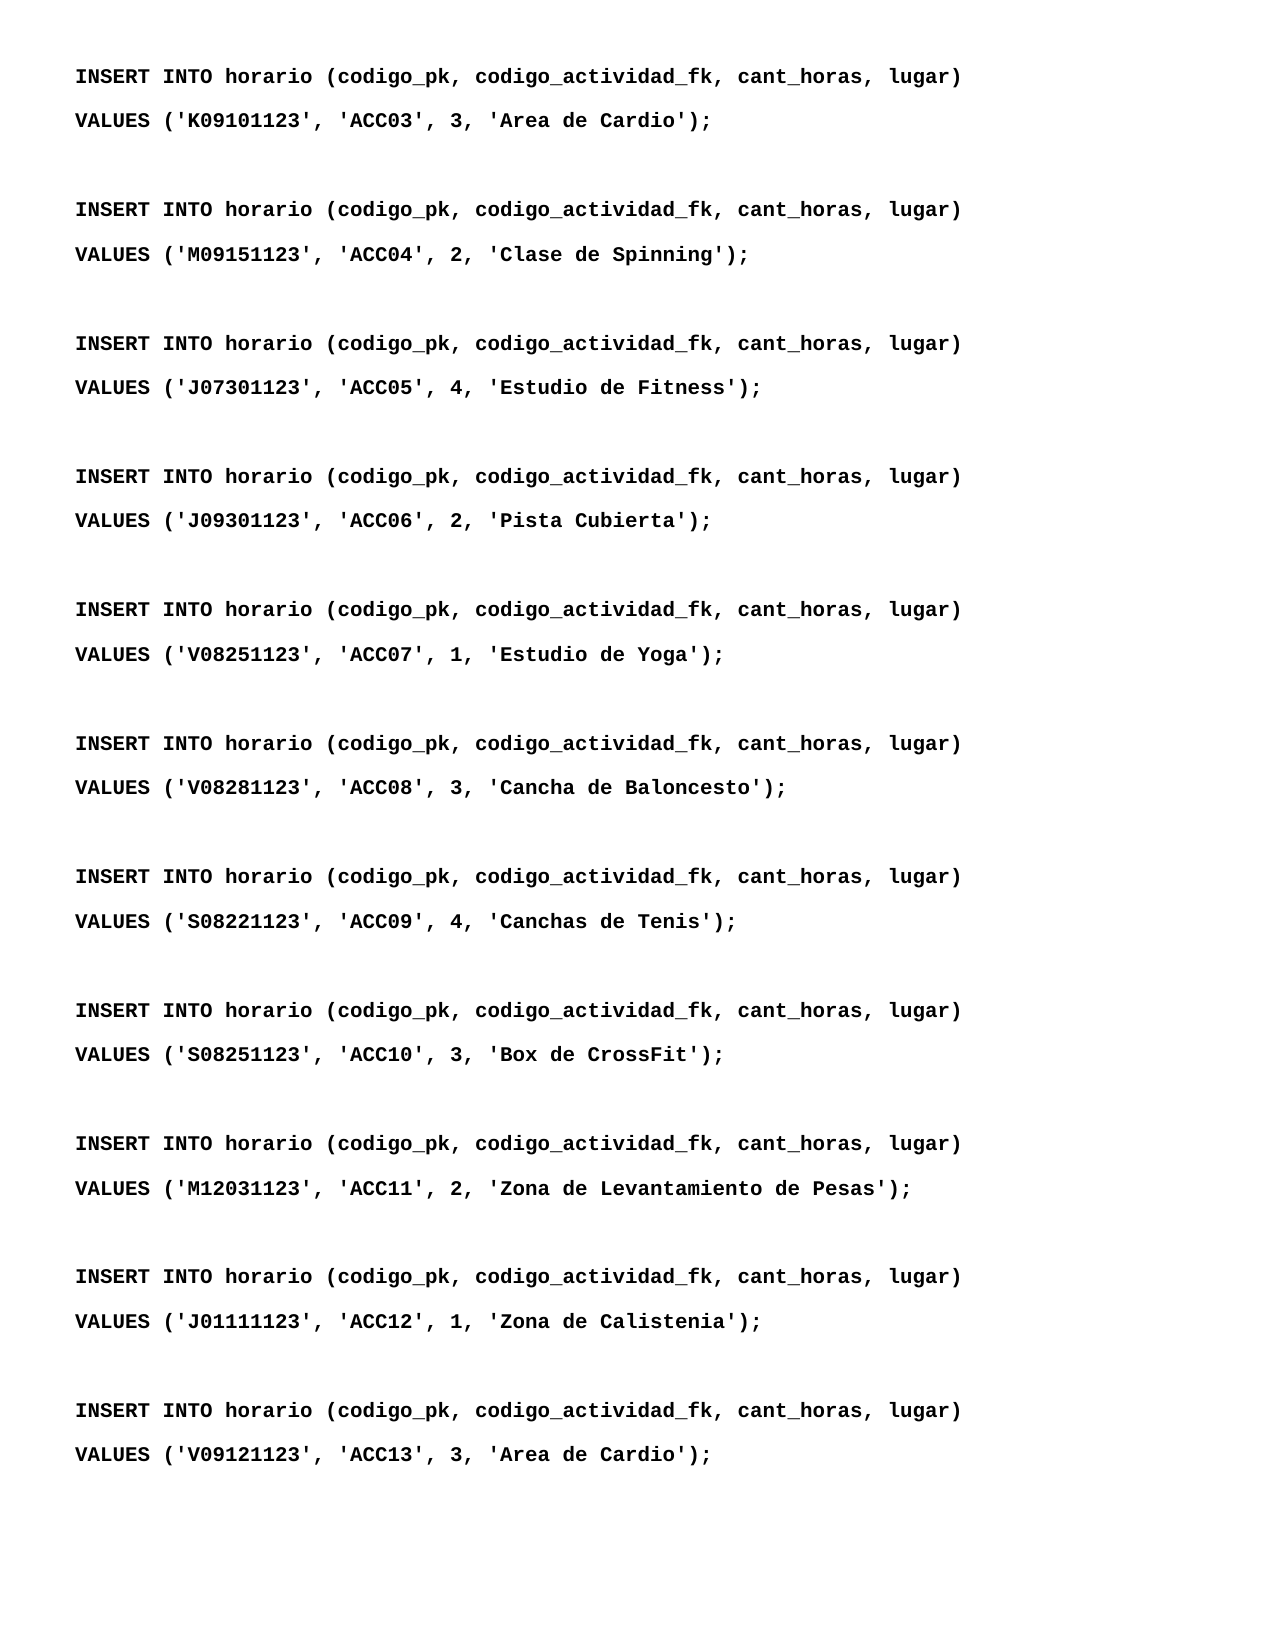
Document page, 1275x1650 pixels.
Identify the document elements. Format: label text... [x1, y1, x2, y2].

text VALUES ('S08221123', 'ACC09', 4, 'Canchas de Tenis'); [75, 911, 1200, 934]
text VALUES ('M12031123', 'ACC11', 2, 'Zona de Levantamiento de Pesas'); [75, 1178, 1200, 1201]
text VALUES ('V09121123', 'ACC13', 3, 'Area de Cardio'); [75, 1444, 1200, 1468]
text VALUES ('J01111123', 'ACC12', 1, 'Zona de Calistenia'); [75, 1311, 1200, 1335]
text VALUES ('K09101123', 'ACC03', 3, 'Area de Cardio'); [75, 110, 1200, 134]
text VALUES ('J09301123', 'ACC06', 2, 'Pista Cubierta'); [75, 510, 1200, 534]
text INSERT INTO horario (codigo_pk, codigo_actividad_fk, cant_horas, lugar) [75, 866, 1200, 890]
text VALUES ('J07301123', 'ACC05', 4, 'Estudio de Fitness'); [75, 377, 1200, 401]
text INSERT INTO horario (codigo_pk, codigo_actividad_fk, cant_horas, lugar) [75, 1000, 1200, 1023]
text INSERT INTO horario (codigo_pk, codigo_actividad_fk, cant_horas, lugar) [75, 466, 1200, 489]
text VALUES ('M09151123', 'ACC04', 2, 'Clase de Spinning'); [75, 243, 1200, 267]
text INSERT INTO horario (codigo_pk, codigo_actividad_fk, cant_horas, lugar) [75, 1133, 1200, 1157]
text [75, 66, 1200, 89]
text VALUES ('V08251123', 'ACC07', 1, 'Estudio de Yoga'); [75, 644, 1200, 667]
text VALUES ('S08251123', 'ACC10', 3, 'Box de CrossFit'); [75, 1044, 1200, 1068]
text INSERT INTO horario (codigo_pk, codigo_actividad_fk, cant_horas, lugar) [75, 1267, 1200, 1290]
text VALUES ('V08281123', 'ACC08', 3, 'Cancha de Baloncesto'); [75, 777, 1200, 801]
text INSERT INTO horario (codigo_pk, codigo_actividad_fk, cant_horas, lugar) [75, 733, 1200, 756]
text INSERT INTO horario (codigo_pk, codigo_actividad_fk, cant_horas, lugar) [75, 332, 1200, 356]
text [75, 199, 1200, 223]
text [75, 1400, 1200, 1424]
text INSERT INTO horario (codigo_pk, codigo_actividad_fk, cant_horas, lugar) [75, 599, 1200, 623]
